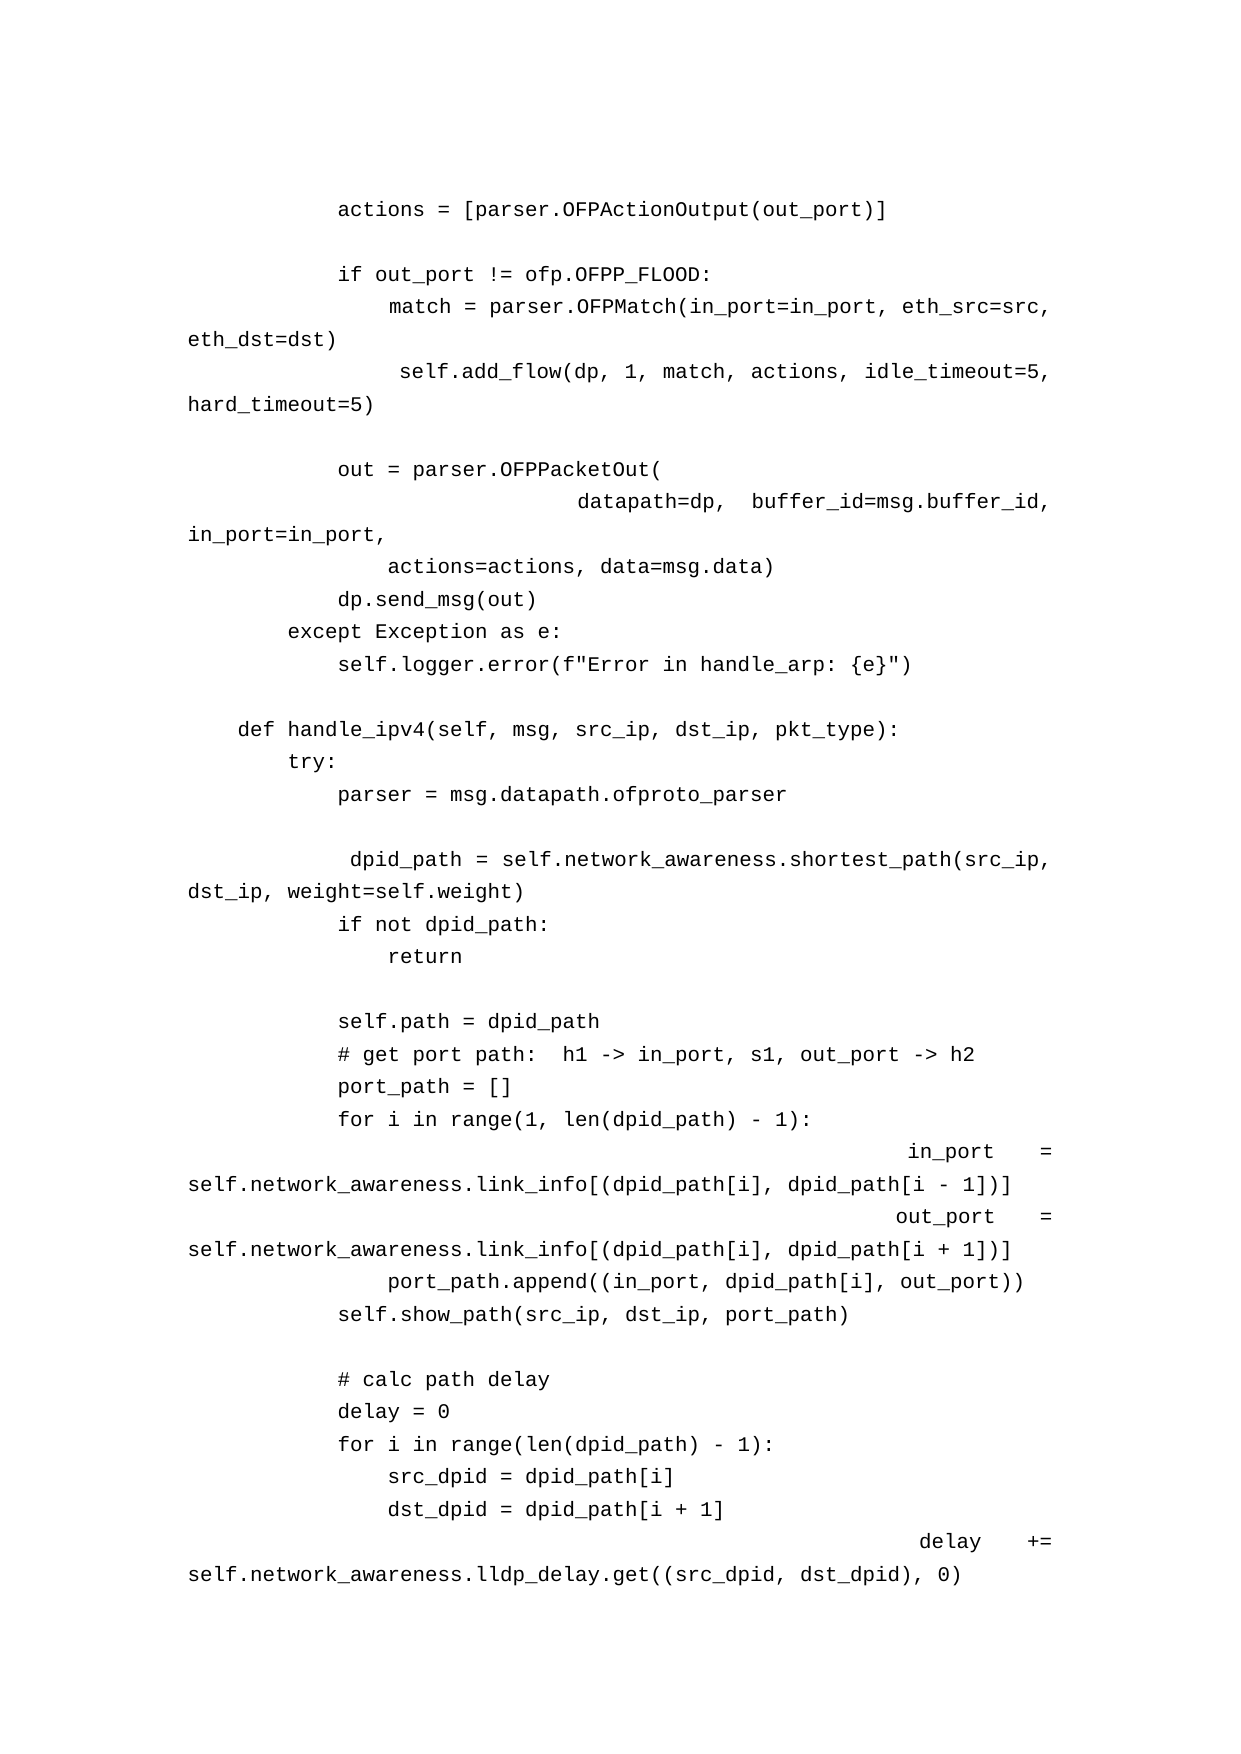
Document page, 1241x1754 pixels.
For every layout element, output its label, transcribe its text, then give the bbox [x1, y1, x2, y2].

text match = parser.OFPMatch(in_port=in_port, eth_src=src, eth_dst=dst) [187, 292, 1053, 357]
text port_path = [] [187, 1072, 1053, 1104]
text actions=actions, data=msg.data) [187, 552, 1053, 584]
text out_port = self.network_awareness.link_info[(dpid_path[i], dpid_path[i + 1])] [187, 1202, 1053, 1267]
text def handle_ipv4(self, msg, src_ip, dst_ip, pkt_type): [187, 714, 1053, 747]
text port_path.append((in_port, dpid_path[i], out_port)) [187, 1267, 1053, 1299]
text dst_dpid = dpid_path[i + 1] [187, 1494, 1053, 1527]
text dpid_path = self.network_awareness.shortest_path(src_ip, dst_ip, weight=self.weight) [187, 844, 1053, 909]
text try: [187, 747, 1053, 779]
text delay = 0 [187, 1397, 1053, 1429]
text actions = [parser.OFPActionOutput(out_port)] [187, 194, 1053, 227]
text parser = msg.datapath.ofproto_parser [187, 779, 1053, 812]
text return [187, 942, 1053, 974]
text for i in range(1, len(dpid_path) - 1): [187, 1104, 1053, 1137]
text self.logger.error(f"Error in handle_arp: {e}") [187, 649, 1053, 682]
text except Exception as e: [187, 617, 1053, 649]
text # calc path delay [187, 1364, 1053, 1397]
text self.show_path(src_ip, dst_ip, port_path) [187, 1299, 1053, 1332]
text src_dpid = dpid_path[i] [187, 1462, 1053, 1494]
text if not dpid_path: [187, 909, 1053, 942]
text self.add_flow(dp, 1, match, actions, idle_timeout=5, hard_timeout=5) [187, 357, 1053, 422]
text if out_port != ofp.OFPP_FLOOD: [187, 259, 1053, 292]
text # get port path: h1 -> in_port, s1, out_port -> h2 [187, 1039, 1053, 1072]
text for i in range(len(dpid_path) - 1): [187, 1429, 1053, 1462]
text delay += self.network_awareness.lldp_delay.get((src_dpid, dst_dpid), 0) [187, 1527, 1053, 1592]
text dp.send_msg(out) [187, 584, 1053, 617]
text datapath=dp, buffer_id=msg.buffer_id, in_port=in_port, [187, 487, 1053, 552]
text self.path = dpid_path [187, 1007, 1053, 1039]
text in_port = self.network_awareness.link_info[(dpid_path[i], dpid_path[i - 1])] [187, 1137, 1053, 1202]
text out = parser.OFPPacketOut( [187, 454, 1053, 487]
